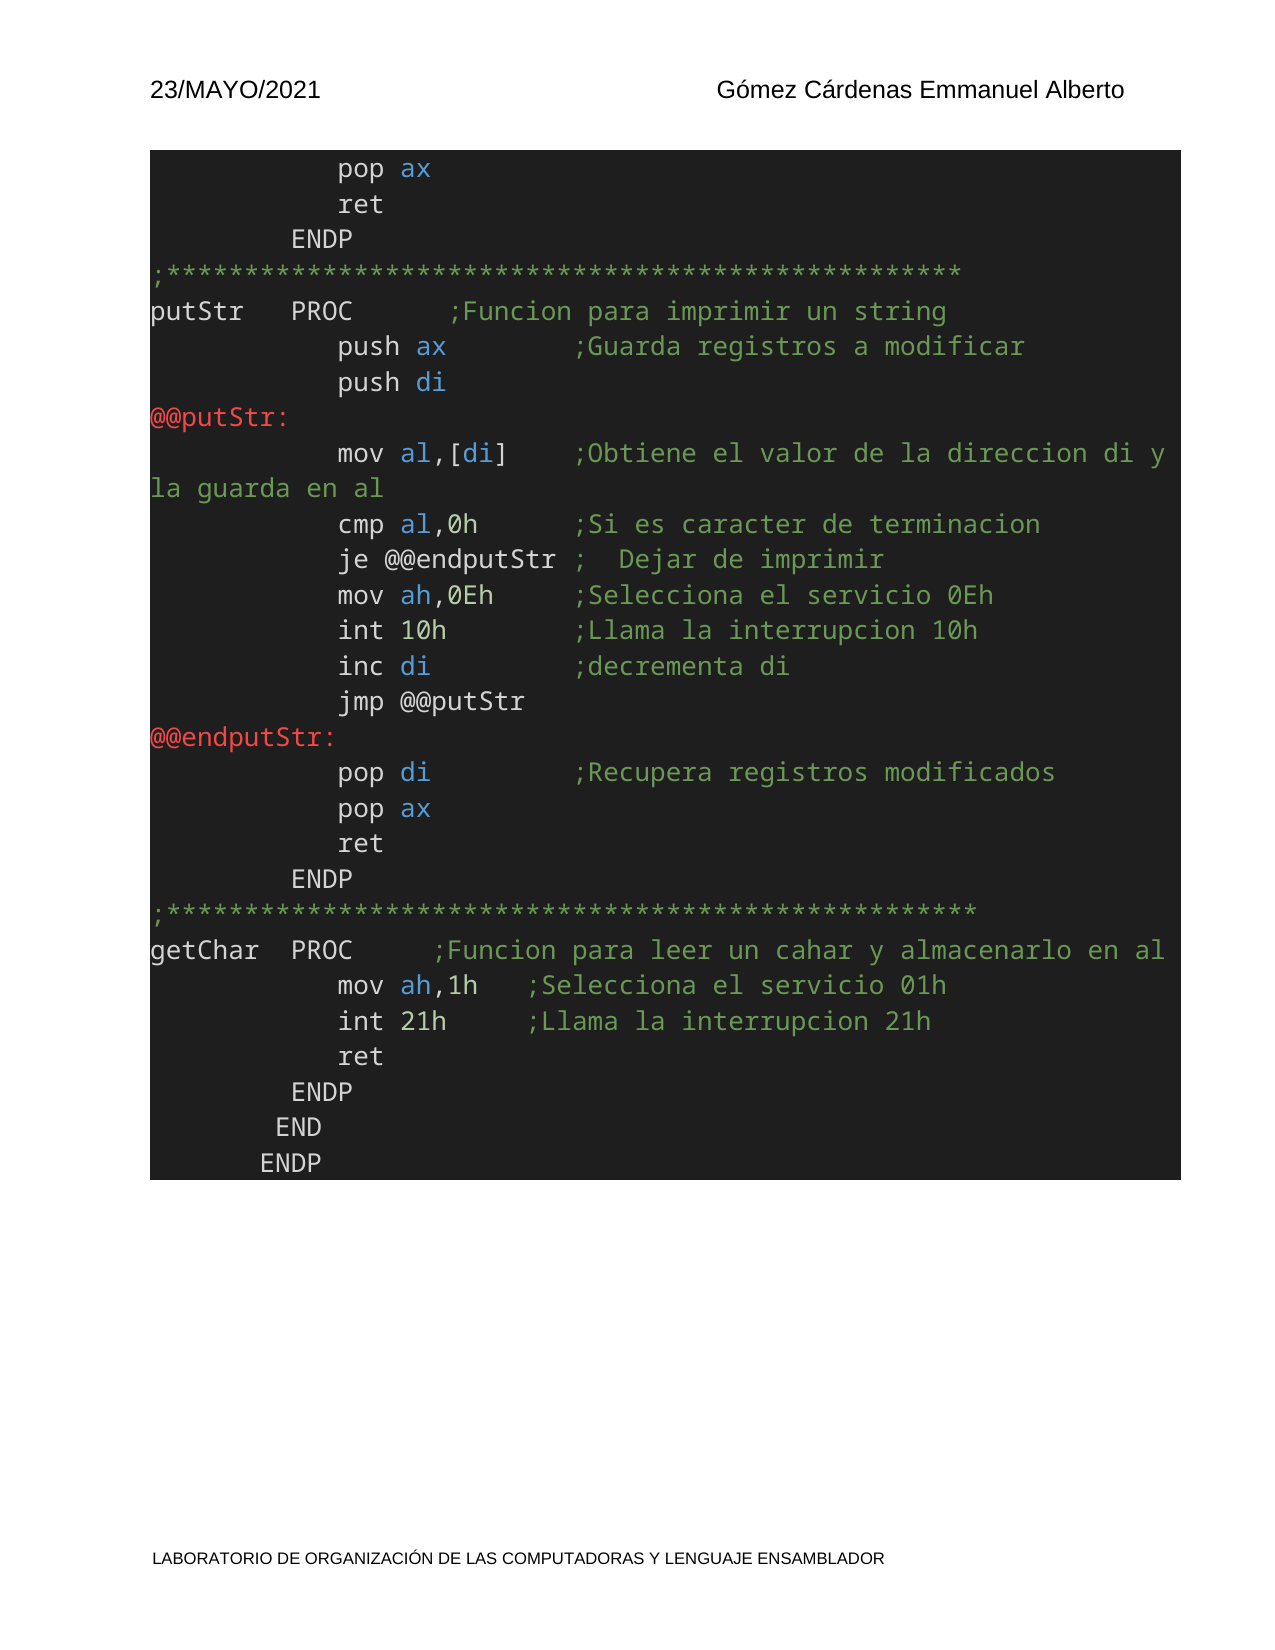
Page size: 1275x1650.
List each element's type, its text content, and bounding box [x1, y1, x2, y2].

text END [150, 1109, 1181, 1144]
text pop di ;Recupera registros modificados [150, 754, 1181, 789]
text push ax ;Guarda registros a modificar [150, 328, 1181, 363]
text mov ah,0Eh ;Selecciona el servicio 0Eh [150, 576, 1181, 612]
text int 10h ;Llama la interrupcion 10h [150, 612, 1181, 647]
text jmp @@putStr [150, 683, 1181, 718]
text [150, 257, 1181, 292]
text putStr PROC ;Funcion para imprimir un string [150, 292, 1181, 328]
text je @@endputStr ; Dejar de imprimir [150, 541, 1181, 576]
text @@endputStr: [150, 718, 1181, 754]
text getChar PROC ;Funcion para leer un cahar y almacenarlo en al [150, 931, 1181, 967]
text mov ah,1h ;Selecciona el servicio 01h [150, 967, 1181, 1002]
text ret [150, 825, 1181, 860]
text ;**************************************************** [150, 896, 1181, 931]
text ret [150, 1038, 1181, 1073]
text ENDP [150, 860, 1181, 896]
text ENDP [150, 1144, 1181, 1180]
text pop ax [150, 789, 1181, 825]
text @@putStr: [150, 399, 1181, 434]
text cmp al,0h ;Si es caracter de terminacion [150, 505, 1181, 541]
text ENDP [150, 1073, 1181, 1109]
text int 21h ;Llama la interrupcion 21h [150, 1002, 1181, 1038]
text pop ax [150, 150, 1181, 186]
text mov al,[di] ;Obtiene el valor de la direccion di y la guarda en al [150, 434, 1181, 505]
text push di [150, 363, 1181, 399]
text inc di ;decrementa di [150, 647, 1181, 683]
text ret [150, 186, 1181, 221]
text ENDP [150, 221, 1181, 257]
